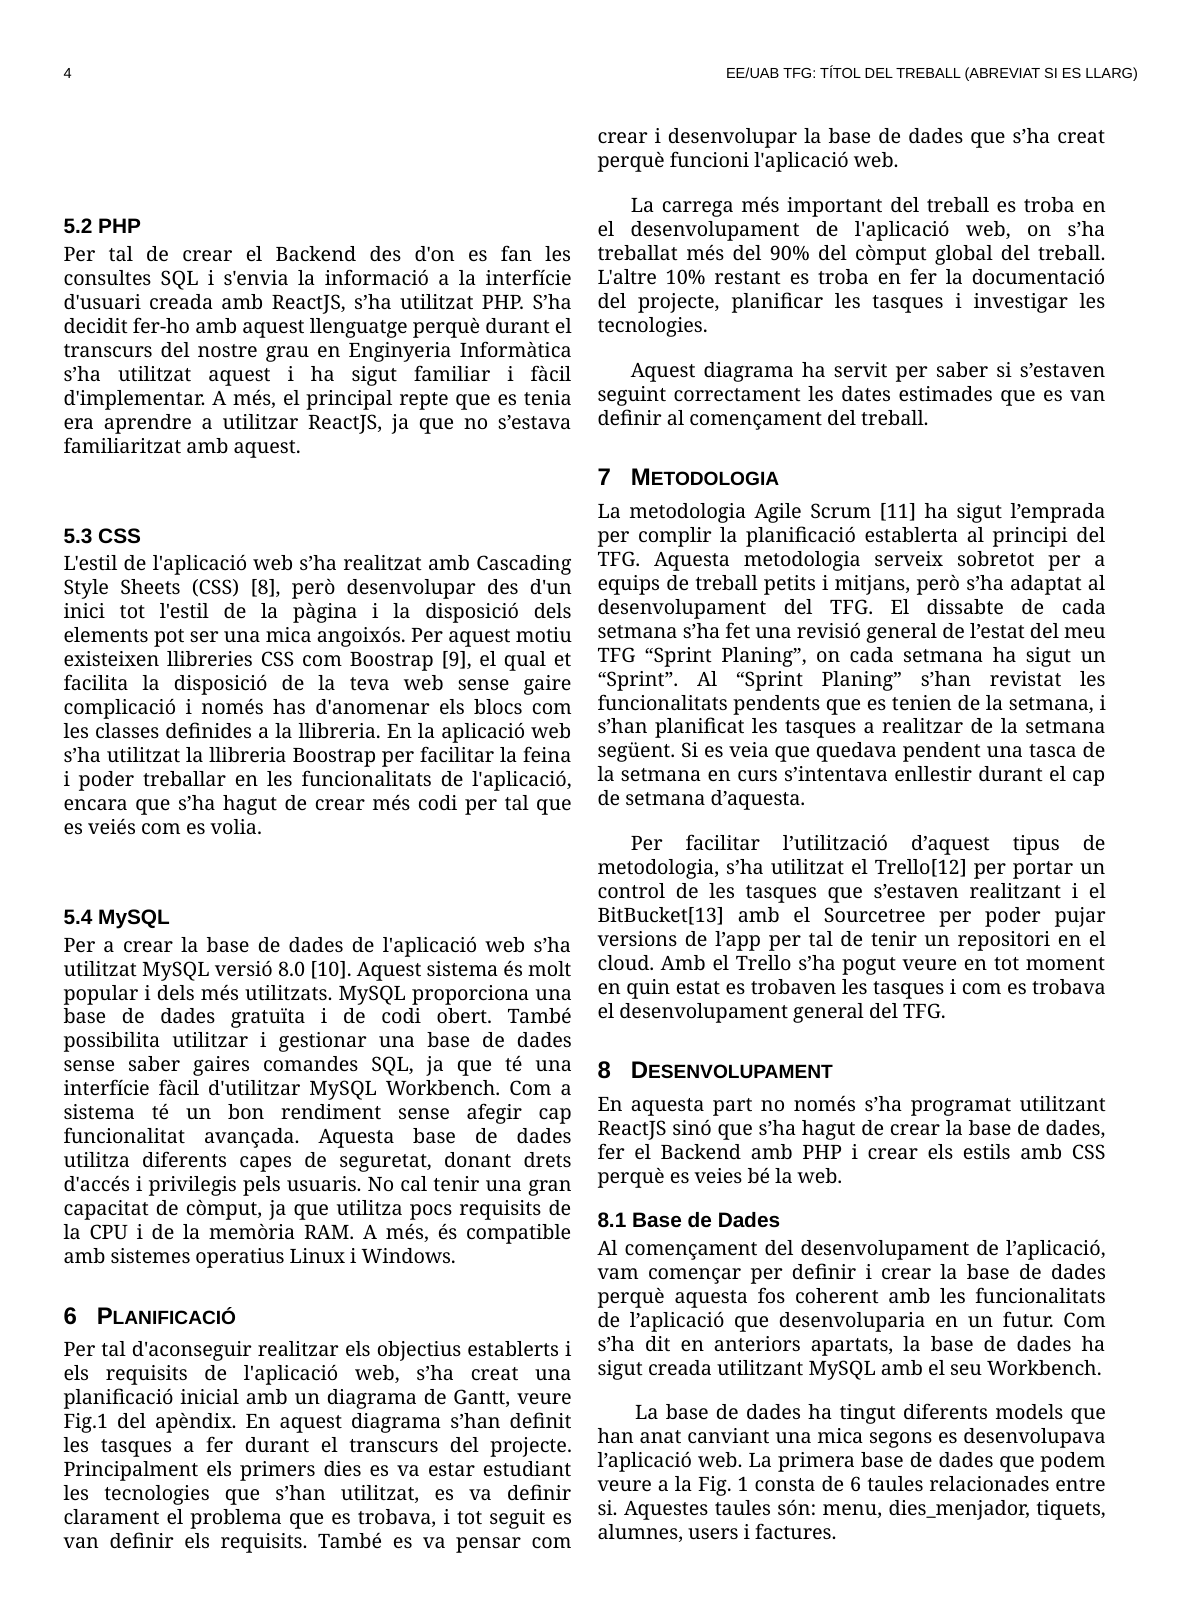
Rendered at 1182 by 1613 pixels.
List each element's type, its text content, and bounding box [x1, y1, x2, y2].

text L'estil de l'aplicació web s’ha realitzat amb Cascading Style Sheets (CSS) [8], però desenvolupar des d'un inici tot l'estil de la pàgina i la disposició dels elements pot ser una mica angoixós. Per aquest motiu existeixen llibreries CSS com Boostrap [9], el qual et facilita la disposició de la teva web sense gaire complicació i només has d'anomenar els blocs com les classes definides a la llibreria. En la aplicació web s’ha utilitzat la llibreria Boostrap per facilitar la feina i poder treballar en les funcionalitats de l'aplicació, encara que s’ha hagut de crear més codi per tal que es veiés com es volia. [63, 552, 572, 839]
text La metodologia Agile Scrum [11] ha sigut l’emprada per complir la planificació establerta al principi del TFG. Aquesta metodologia serveix sobretot per a equips de treball petits i mitjans, però s’ha adaptat al desenvolupament del TFG. El dissabte de cada setmana s’ha fet una revisió general de l’estat del meu TFG “Sprint Planing”, on cada setmana ha sigut un “Sprint”. Al “Sprint Planing” s’han revistat les funcionalitats pendents que es tenien de la setmana, i s’han planificat les tasques a realitzar de la setmana següent. Si es veia que quedava pendent una tasca de la setmana en curs s’intentava enllestir durant el cap de setmana d’aquesta. [597, 499, 1106, 811]
subtitle 5.2 PHP [63, 214, 572, 238]
text Per a crear la base de dades de l'aplicació web s’ha utilitzat MySQL versió 8.0 [10]. Aquest sistema és molt popular i dels més utilitzats. MySQL proporciona una base de dades gratuïta i de codi obert. També possibilita utilitzar i gestionar una base de dades sense saber gaires comandes SQL, ja que té una interfície fàcil d'utilitzar MySQL Workbench. Com a sistema té un bon rendiment sense afegir cap funcionalitat avançada. Aquesta base de dades utilitza diferents capes de seguretat, donant drets d'accés i privilegis pels usuaris. No cal tenir una gran capacitat de còmput, ja que utilitza pocs requisits de la CPU i de la memòria RAM. A més, és compatible amb sistemes operatius Linux i Windows. [63, 933, 572, 1268]
subtitle 8.1 Base de Dades [597, 1209, 1106, 1232]
text Al començament del desenvolupament de l’aplicació, vam començar per definir i crear la base de dades perquè aquesta fos coherent amb les funcionalitats de l’aplicació que desenvoluparia en un futur. Com s’ha dit en anteriors apartats, la base de dades ha sigut creada utilitzant MySQL amb el seu Workbench. [597, 1236, 1106, 1380]
subtitle 5.4 MySQL [63, 905, 572, 929]
text La base de dades ha tingut diferents models que han anat canviant una mica segons es desenvolupava l’aplicació web. La primera base de dades que podem veure a la Fig. 1 consta de 6 taules relacionades entre si. Aquestes taules són: menu, dies_menjador, tiquets, alumnes, users i factures. [597, 1401, 1106, 1544]
subtitle 6 Planificació [63, 1302, 572, 1329]
text Per tal de crear el Backend des d'on es fan les consultes SQL i s'envia la informació a la interfície d'usuari creada amb ReactJS, s’ha utilitzat PHP. S’ha decidit fer-ho amb aquest llenguatge perquè durant el transcurs del nostre grau en Enginyeria Informàtica s’ha utilitzat aquest i ha sigut familiar i fàcil d'implementar. A més, el principal repte que es tenia era aprendre a utilitzar ReactJS, ja que no s’estava familiaritzat amb aquest. [63, 242, 572, 458]
subtitle 5.3 CSS [63, 523, 572, 547]
text Per tal d'aconseguir realitzar els objectius establerts i els requisits de l'aplicació web, s’ha creat una planificació inicial amb un diagrama de Gantt, veure Fig.1 del apèndix. En aquest diagrama s’han definit les tasques a fer durant el transcurs del projecte. Principalment els primers dies es va estar estudiant les tecnologies que s’han utilitzat, es va definir clarament el problema que es trobava, i tot seguit es van definir els requisits. També es va pensar com crear i desenvolupar la base de dades que s’ha creat perquè funcioni l'aplicació web. [63, 1338, 572, 1553]
subtitle 7 Metodologia [597, 463, 1106, 491]
text Per facilitar l’utilització d’aquest tipus de metodologia, s’ha utilitzat el Trello[12] per portar un control de les tasques que s’estaven realitzant i el BitBucket[13] amb el Sourcetree per poder pujar versions de l’app per tal de tenir un repositori en el cloud. Amb el Trello s’ha pogut veure en tot moment en quin estat es trobaven les tasques i com es trobava el desenvolupament general del TFG. [597, 831, 1106, 1023]
text En aquesta part no només s’ha programat utilitzant ReactJS sinó que s’ha hagut de crear la base de dades, fer el Backend amb PHP i crear els estils amb CSS perquè es veies bé la web. [597, 1092, 1106, 1188]
text La carrega més important del treball es troba en el desenvolupament de l'aplicació web, on s’ha treballat més del 90% del còmput global del treball. L'altre 10% restant es troba en fer la documentació del projecte, planificar les tasques i investigar les tecnologies. [597, 193, 1106, 337]
text Aquest diagrama ha servit per saber si s’estaven seguint correctament les dates estimades que es van definir al començament del treball. [597, 358, 1106, 430]
subtitle 8 Desenvolupament [597, 1056, 1106, 1084]
